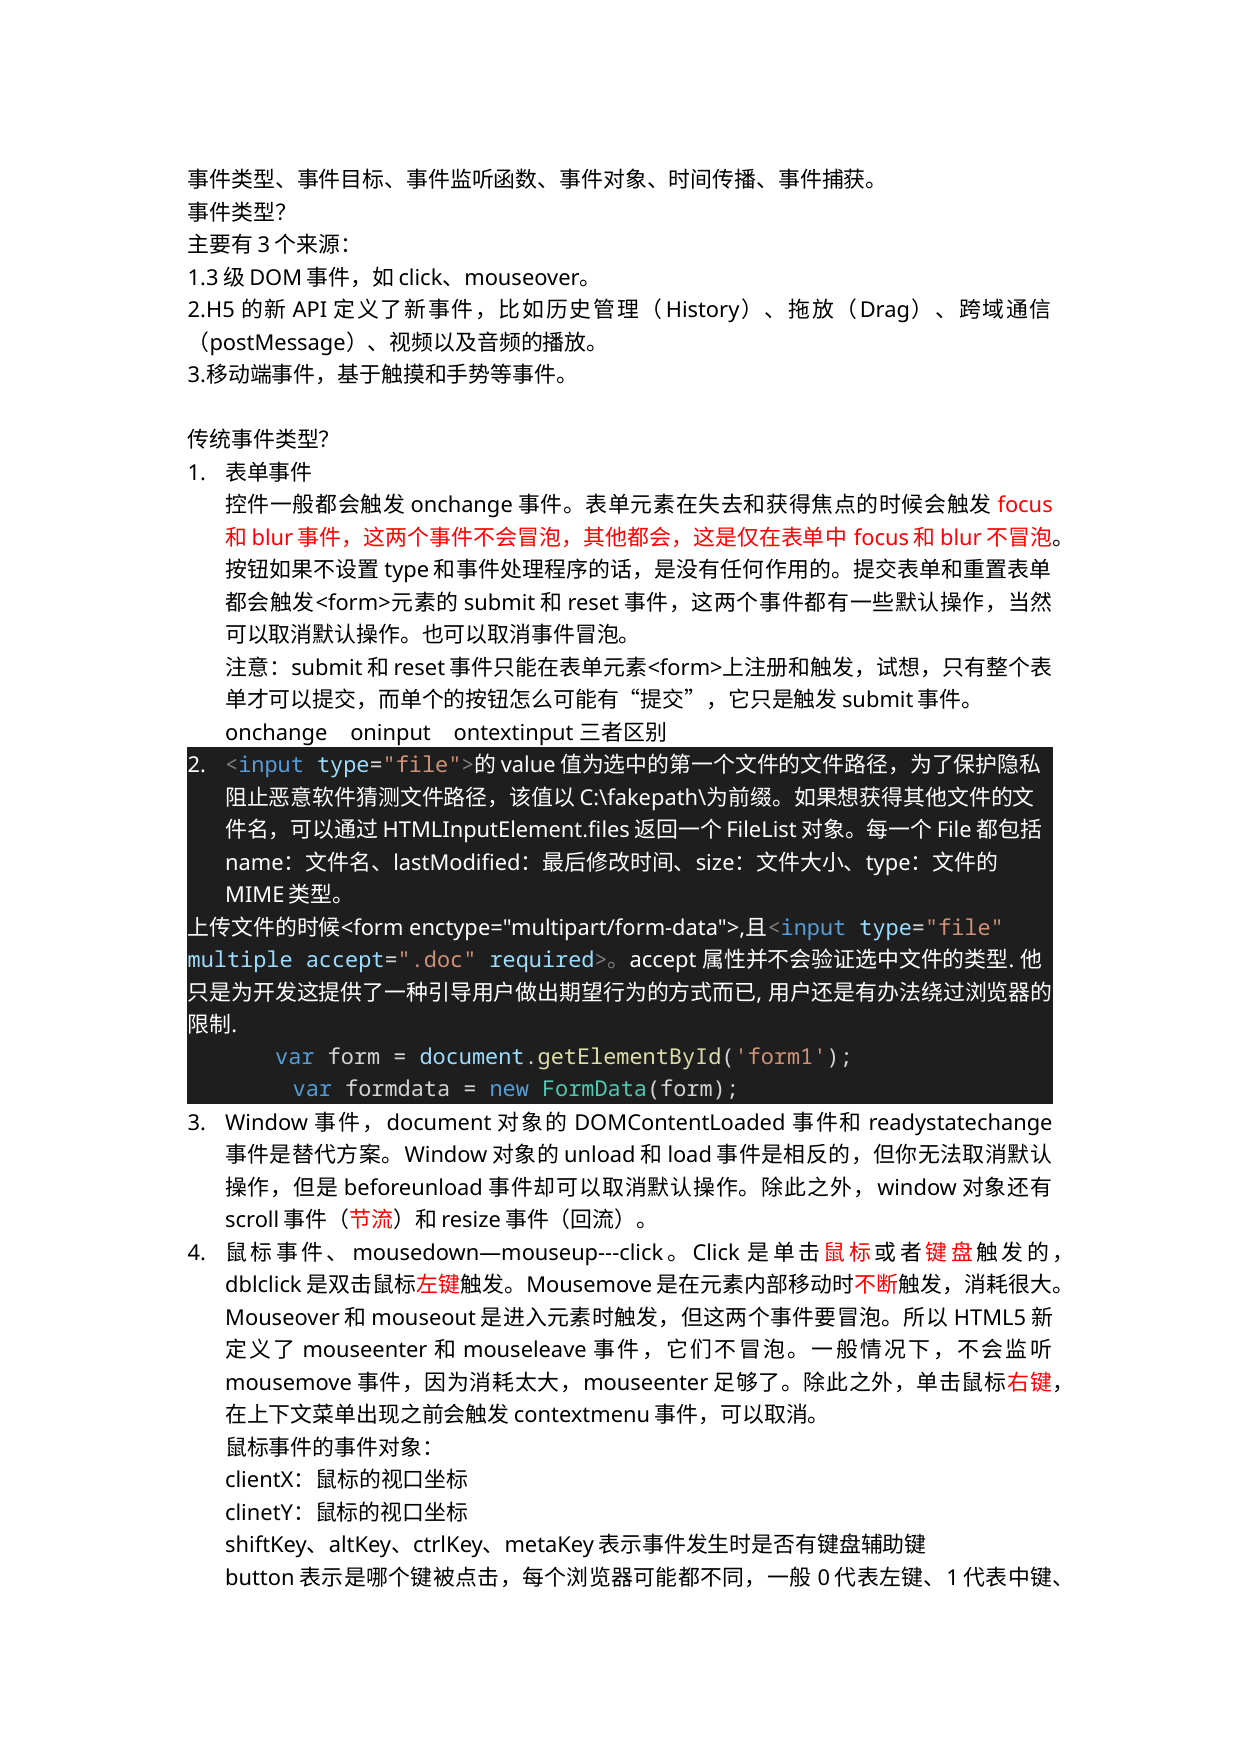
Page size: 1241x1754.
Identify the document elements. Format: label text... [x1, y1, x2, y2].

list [187, 1234, 1053, 1592]
list <input type="file">的value值为选中的第一个文件的文件路径，为了保护隐私阻止恶意软件猜测文件路径，该值以C:\fakepath\为前缀。如果想获得其他文件的文件名，可以通过HTMLInputElement.files返回一个FileList对象。每一个File都包括name：文件名、lastModified：最后修改时间、size：文件大小、type：文件的MIME类型。 [187, 747, 1053, 909]
list 表单事件 控件一般都会触发onchange事件。表单元素在失去和获得焦点的时候会触发focus和blur事件，这两个事件不会冒泡，其他都会，这是仅在表单中focus和blur不冒泡。按钮如果不设置type和事件处理程序的话，是没有任何作用的。提交表单和重置表单都会触发<form>元素的submit和reset事件，这两个事件都有一些默认操作，当然可以取消默认操作。也可以取消事件冒泡。 注意：submit和reset事件只能在表单元素<form>上注册和触发，试想，只有整个表单才可以提交，而单个的按钮怎么可能有“提交”，它只是触发submit事件。 onchange oninput ontextinput 三者区别 [187, 454, 1053, 747]
text var form = document.getElementById('form1'); [187, 1039, 1053, 1072]
list Window事件，document对象的DOMContentLoaded事件和readystatechange事件是替代方案。Window对象的unload和load事件是相反的，但你无法取消默认操作，但是beforeunload事件却可以取消默认操作。除此之外，window对象还有scroll事件（节流）和resize事件（回流）。 [187, 1104, 1053, 1234]
text 上传文件的时候<form enctype="multipart/form-data">,且<input type="file" multiple accept=".doc" required>。accept 属性并不会验证选中文件的类型. 他只是为开发这提供了一种引导用户做出期望行为的方式而已, 用户还是有办法绕过浏览器的限制. [187, 909, 1053, 1039]
text var formdata = new FormData(form); [187, 1072, 1053, 1104]
text 事件类型、事件目标、事件监听函数、事件对象、时间传播、事件捕获。 [187, 162, 1053, 194]
text 2.H5的新API定义了新事件，比如历史管理（History）、拖放（Drag）、跨域通信（postMessage）、视频以及音频的播放。 [187, 292, 1053, 357]
text 1.3级DOM事件，如click、mouseover。 [187, 259, 1053, 292]
text 3.移动端事件，基于触摸和手势等事件。 [187, 357, 1053, 389]
text 传统事件类型？ [187, 422, 1053, 454]
text 事件类型？ [187, 194, 1053, 227]
text 主要有3个来源： [187, 227, 1053, 259]
